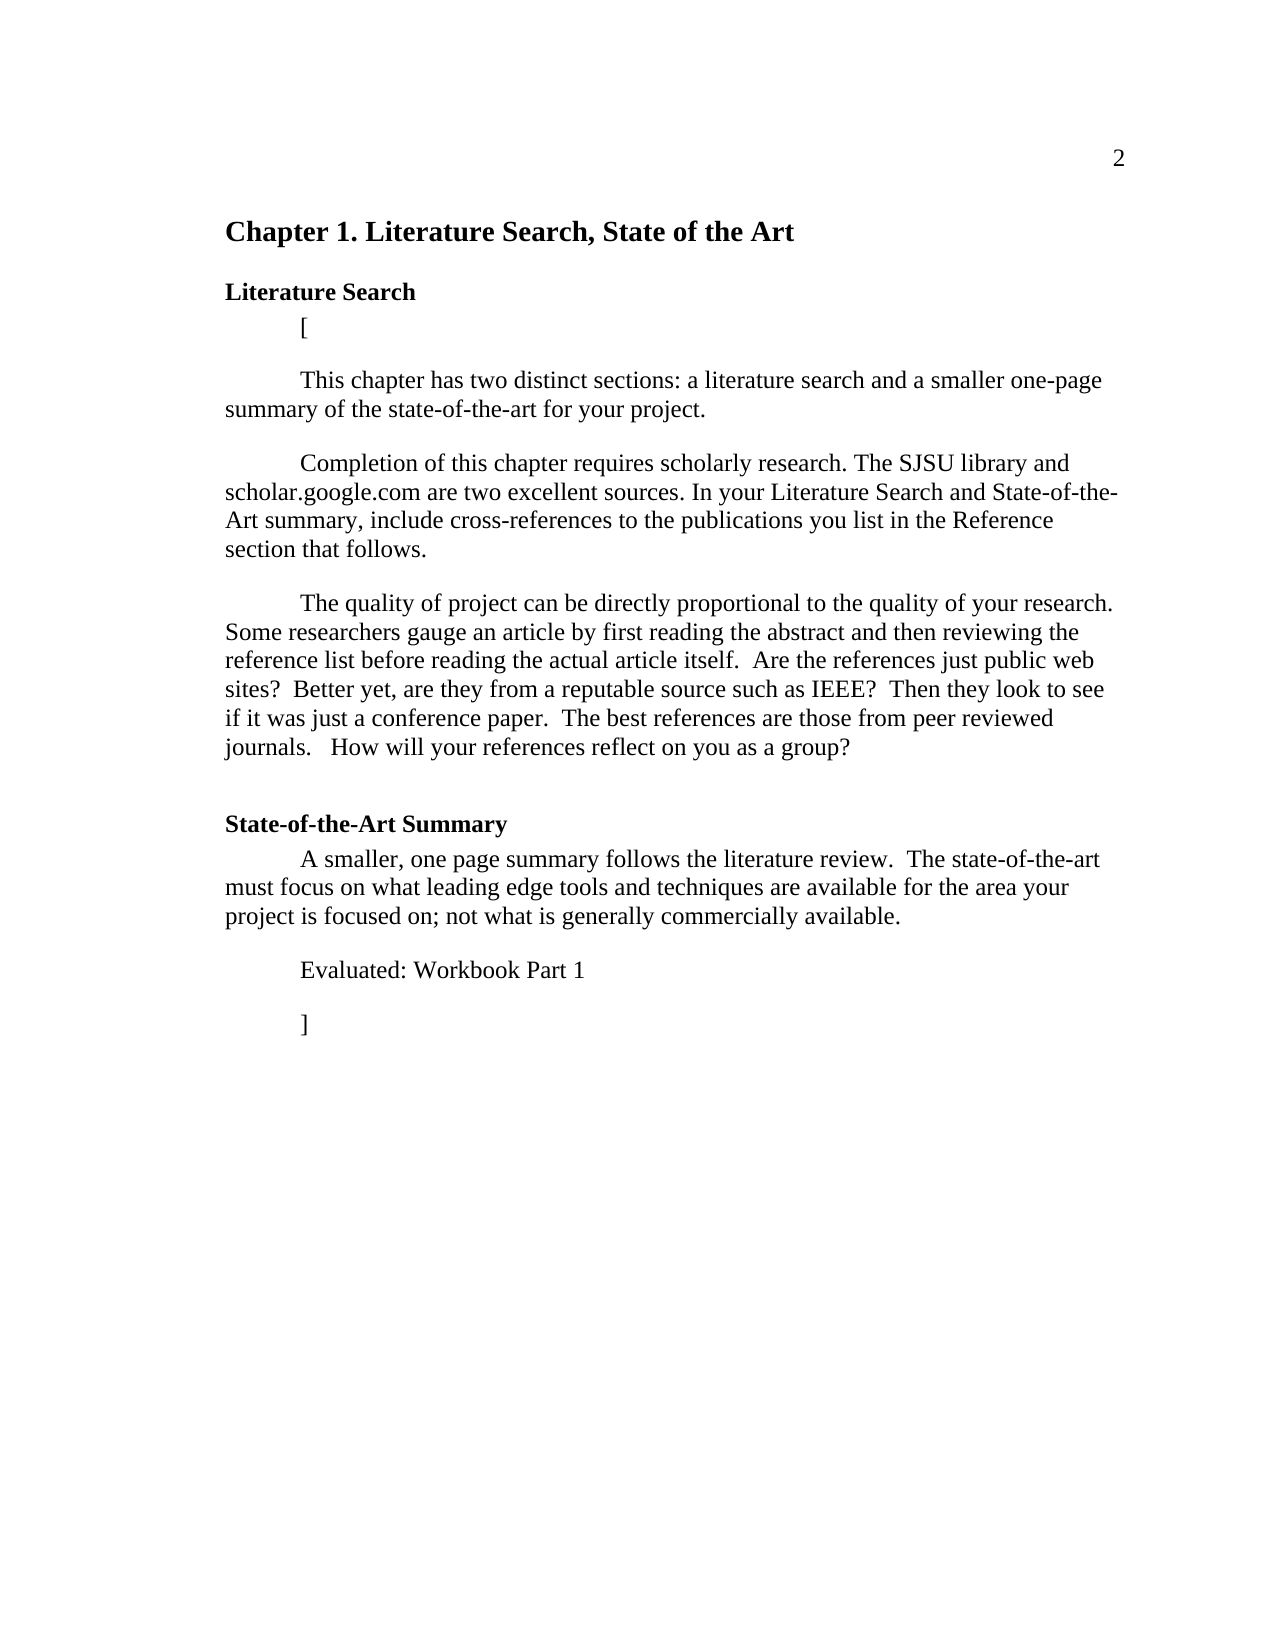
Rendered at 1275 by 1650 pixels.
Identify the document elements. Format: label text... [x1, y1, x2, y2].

text A smaller, one page summary follows the literature review. The state-of-the-art must focus on what leading edge tools and techniques are available for the area your project is focused on; not what is generally commercially available. [225, 844, 1125, 930]
text ] [225, 1009, 1125, 1037]
subtitle State-of-the-Art Summary [225, 785, 1125, 844]
text Completion of this chapter requires scholarly research. The SJSU library and scholar.google.com are two excellent sources. In your Literature Search and State-of-the-Art summary, include cross-references to the publications you list in the Reference section that follows. [225, 448, 1125, 563]
subtitle Literature Search, State of the Art [225, 195, 1125, 253]
text Evaluated: Workbook Part 1 [225, 955, 1125, 984]
text The quality of project can be directly proportional to the quality of your research. Some researchers gauge an article by first reading the abstract and then reviewing the reference list before reading the actual article itself. Are the references just public web sites? Better yet, are they from a reputable source such as IEEE? Then they look to see if it was just a conference paper. The best references are those from peer reviewed journals. How will your references reflect on you as a group? [225, 588, 1125, 760]
text [ [225, 312, 1125, 340]
subtitle Literature Search [225, 253, 1125, 312]
text This chapter has two distinct sections: a literature search and a smaller one-page summary of the state-of-the-art for your project. [225, 365, 1125, 423]
